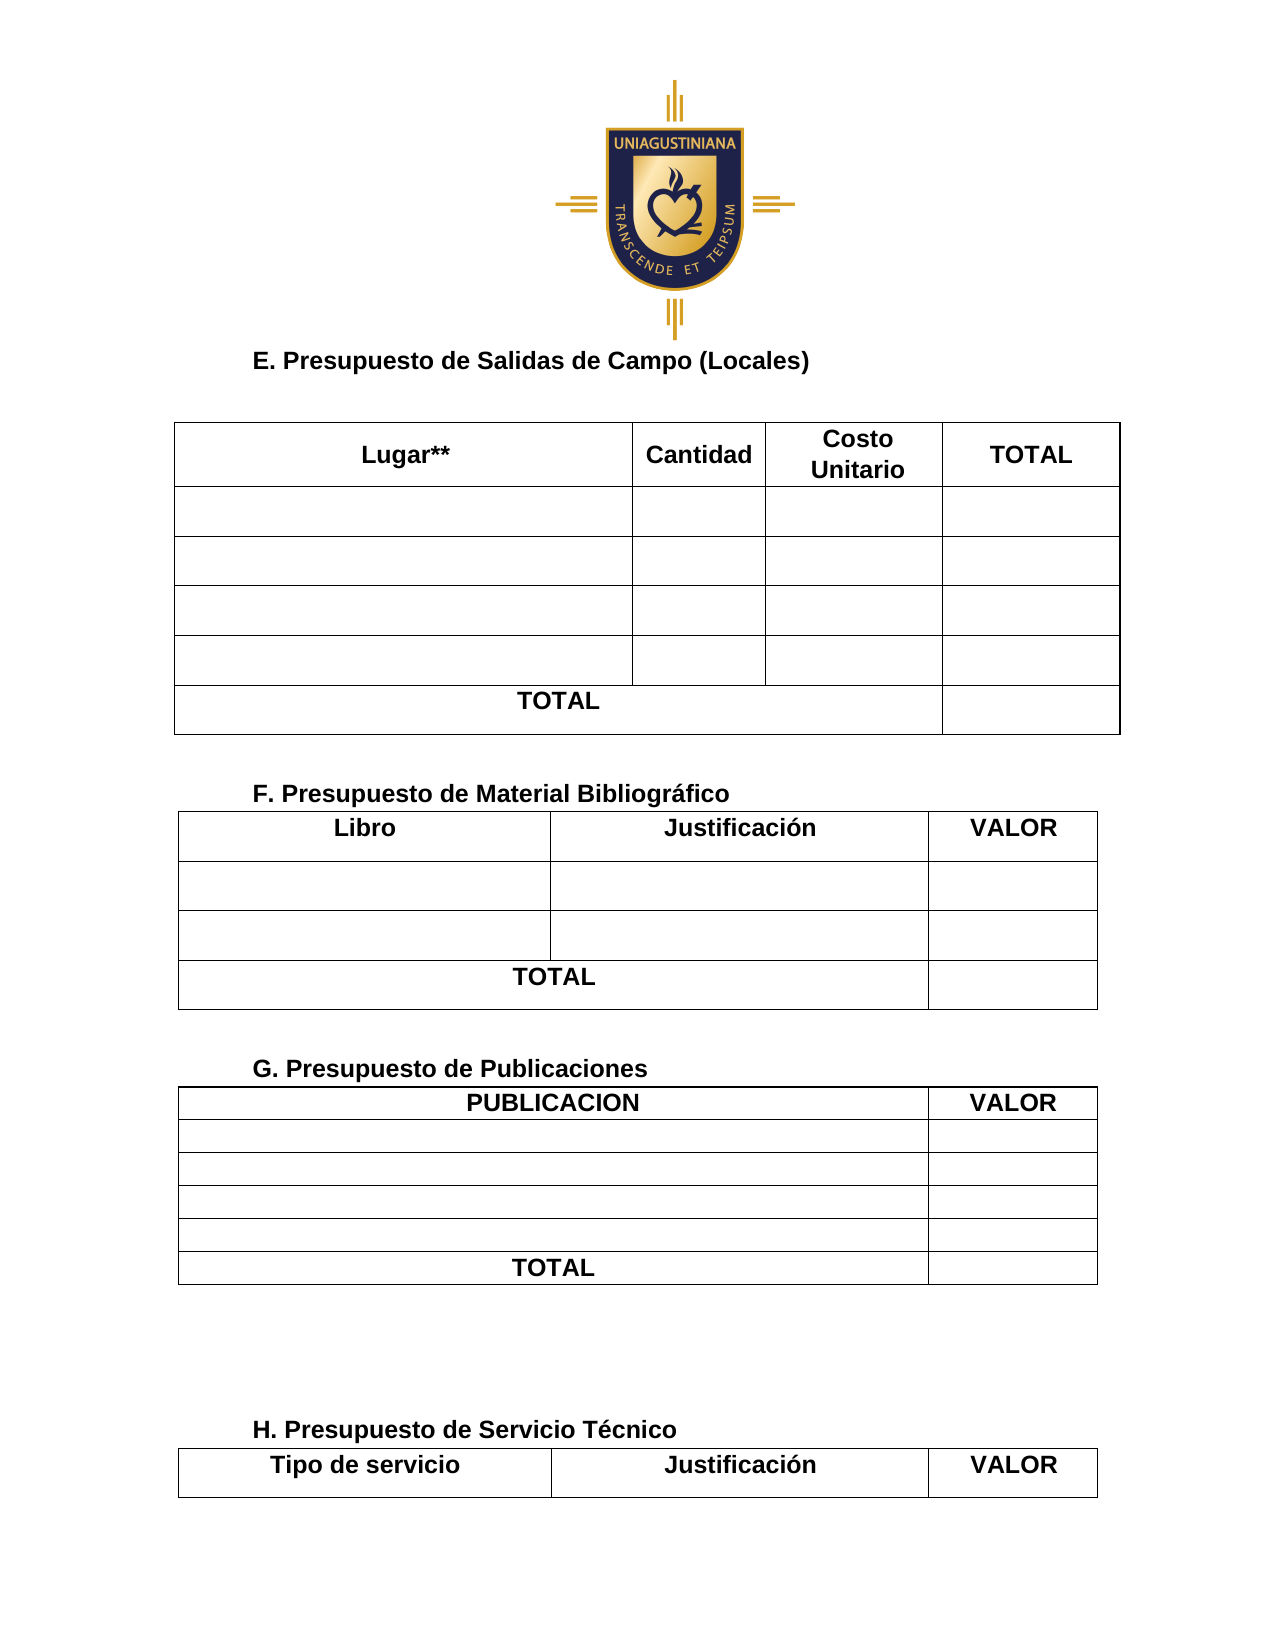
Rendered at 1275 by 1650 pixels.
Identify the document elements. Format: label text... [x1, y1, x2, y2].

table_cell [766, 686, 942, 734]
table_cell [943, 686, 1119, 734]
table_header Costo Unitario [766, 423, 942, 486]
table_header VALOR [929, 1088, 1097, 1119]
table_cell [664, 862, 928, 910]
table_cell [929, 862, 1097, 910]
table_cell [929, 1153, 1097, 1185]
table_cell [943, 537, 1119, 585]
table_cell [929, 1120, 1097, 1152]
table_cell [179, 911, 550, 960]
table_header VALOR [929, 1449, 1097, 1497]
table_cell [929, 911, 1097, 960]
table_cell TOTAL [485, 686, 633, 734]
table_cell [929, 961, 1097, 1009]
table_cell [633, 586, 765, 635]
table_cell [175, 586, 485, 635]
table_cell [943, 636, 1119, 684]
table_cell [175, 537, 485, 585]
table_cell TO [179, 961, 551, 1009]
subtitle G. Presupuesto de Publicaciones [252, 1054, 1098, 1083]
table_cell [929, 1219, 1097, 1251]
table_cell [929, 1252, 1097, 1284]
table_cell [179, 862, 550, 910]
table_cell [943, 586, 1119, 635]
table_cell TOTAL [179, 1252, 928, 1284]
table_header VALOR [929, 812, 1097, 861]
table_cell [179, 1219, 928, 1251]
table_cell [633, 686, 766, 734]
table_header Cantidad [633, 423, 765, 486]
table_cell [485, 537, 632, 585]
table_cell [175, 686, 485, 734]
table_cell [179, 1186, 928, 1218]
table_cell [485, 487, 632, 536]
table_cell [943, 487, 1119, 536]
table_cell [175, 636, 485, 684]
table_cell [766, 537, 942, 585]
table_header [551, 812, 663, 861]
table_cell [766, 586, 942, 635]
table_cell [664, 961, 928, 1009]
table_header Justificación [664, 1449, 928, 1497]
table_header Lugar** [175, 423, 485, 486]
picture [538, 73, 812, 347]
table_header Tipo de servicio [179, 1449, 551, 1497]
subtitle F. Presupuesto de Material Bibliográfico [252, 778, 1098, 807]
table_header [552, 1449, 663, 1497]
subtitle H. Presupuesto de Servicio Técnico [252, 1415, 1098, 1444]
table_cell [485, 586, 632, 635]
table_cell [485, 636, 632, 684]
table_header PUBLICACION [179, 1088, 928, 1119]
table_cell [766, 487, 942, 536]
table_cell [633, 636, 765, 684]
table_cell [551, 862, 663, 910]
table_cell [179, 1153, 928, 1185]
subtitle E. Presupuesto de Salidas de Campo (Locales) [252, 346, 1098, 375]
table_cell [175, 487, 485, 536]
table_cell [551, 911, 663, 960]
table_cell [633, 537, 765, 585]
table_cell [766, 636, 942, 684]
table_cell [633, 487, 765, 536]
table_header Justificación [664, 812, 928, 861]
table_cell [179, 1120, 928, 1152]
table_cell [929, 1186, 1097, 1218]
table_header Libro [179, 812, 550, 861]
table_cell [664, 911, 928, 960]
table_cell TAL [551, 961, 663, 1009]
table_header [485, 423, 632, 486]
table_header TOTAL [943, 423, 1119, 486]
